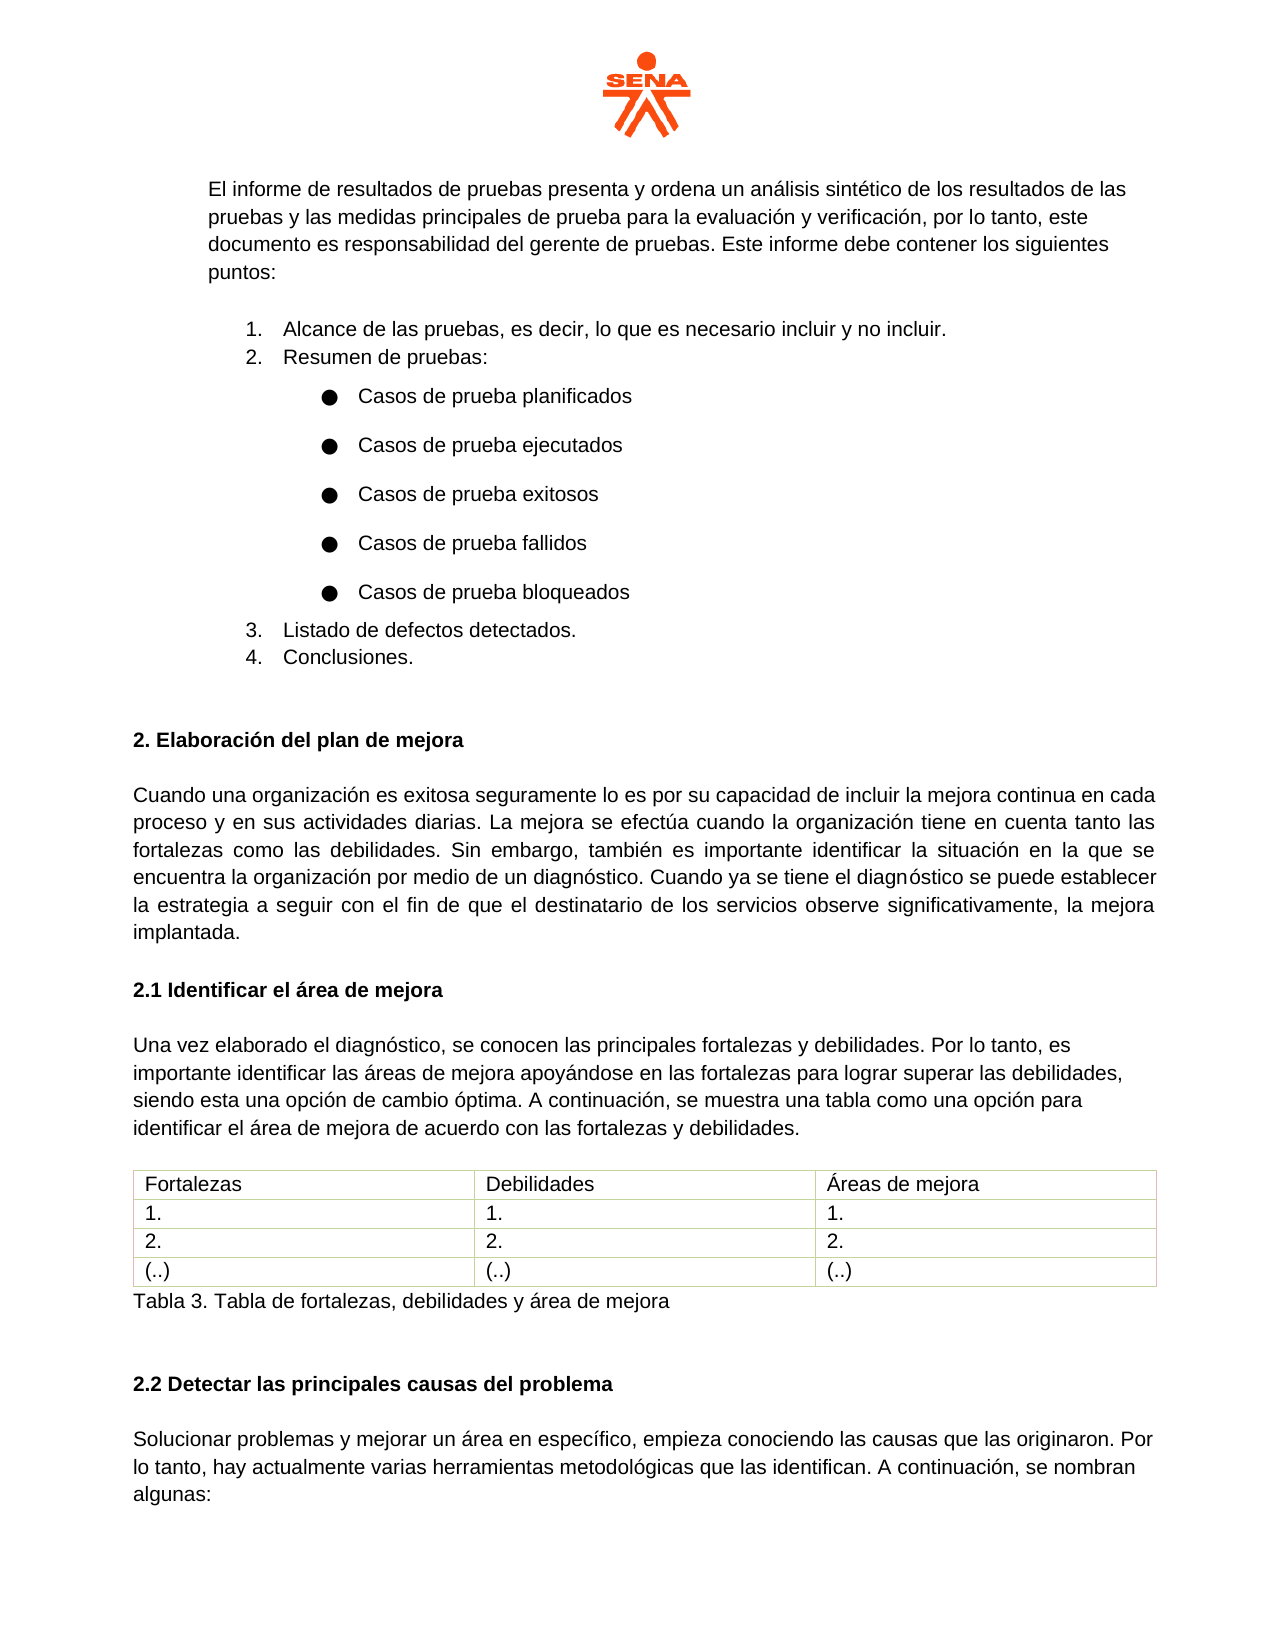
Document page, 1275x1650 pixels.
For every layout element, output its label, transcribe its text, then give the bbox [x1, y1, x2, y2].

text Solucionar problemas y mejorar un área en específico, empieza conociendo las causas que las originaron. Por lo tanto, hay actualmente varias herramientas metodológicas que las identifican. A continuación, se nombran algunas: [133, 1427, 1157, 1506]
table_cell (..) [134, 1258, 474, 1286]
table_cell 2. [816, 1229, 1156, 1257]
table_cell 1. [816, 1200, 1156, 1228]
list Casos de prueba ejecutados [320, 421, 1157, 464]
text 2. Elaboración del plan de mejora [133, 728, 1157, 752]
table_cell (..) [475, 1258, 815, 1286]
list Listado de defectos detectados. [245, 618, 1157, 642]
table_header Fortalezas [134, 1171, 474, 1199]
text Cuando una organización es exitosa seguramente lo es por su capacidad de incluir la mejora continua en cada proceso y en sus actividades diarias. La mejora se efectúa cuando la organización tiene en cuenta tanto las fortalezas como las debilidades. Sin embargo, también es importante identificar la situación en la que se encuentra la organización por medio de un diagnóstico. Cuando ya se tiene el diagnóstico se puede establecer la estrategia a seguir con el fin de que el destinatario de los servicios observe significativamente, la mejora implantada. [133, 783, 1157, 944]
table_cell 2. [134, 1229, 474, 1257]
table_header Debilidades [475, 1171, 815, 1199]
list Alcance de las pruebas, es decir, lo que es necesario incluir y no incluir. [245, 315, 1157, 341]
table_cell 2. [475, 1229, 815, 1257]
list Conclusiones. [245, 645, 1157, 669]
list Casos de prueba planificados [320, 372, 1157, 415]
text 2.1 Identificar el área de mejora [133, 978, 1157, 1002]
list Casos de prueba exitosos [320, 471, 1157, 513]
text Tabla 3. Tabla de fortalezas, debilidades y área de mejora [133, 1287, 1157, 1313]
table_cell 1. [475, 1200, 815, 1228]
list Casos de prueba bloqueados [320, 569, 1157, 611]
picture [593, 48, 697, 142]
text El informe de resultados de pruebas presenta y ordena un análisis sintético de los resultados de las pruebas y las medidas principales de prueba para la evaluación y verificación, por lo tanto, este documento es responsabilidad del gerente de pruebas. Este informe debe contener los siguientes puntos: [208, 177, 1157, 284]
text 2.2 Detectar las principales causas del problema [133, 1372, 1157, 1396]
table_header Áreas de mejora [816, 1171, 1156, 1199]
text Una vez elaborado el diagnóstico, se conocen las principales fortalezas y debilidades. Por lo tanto, es importante identificar las áreas de mejora apoyándose en las fortalezas para lograr superar las debilidades, siendo esta una opción de cambio óptima. A continuación, se muestra una tabla como una opción para identificar el área de mejora de acuerdo con las fortalezas y debilidades. [133, 1033, 1157, 1139]
table_cell (..) [816, 1258, 1156, 1286]
list Casos de prueba fallidos [320, 519, 1157, 562]
list Resumen de pruebas: [245, 345, 1157, 369]
table_cell 1. [134, 1200, 474, 1228]
